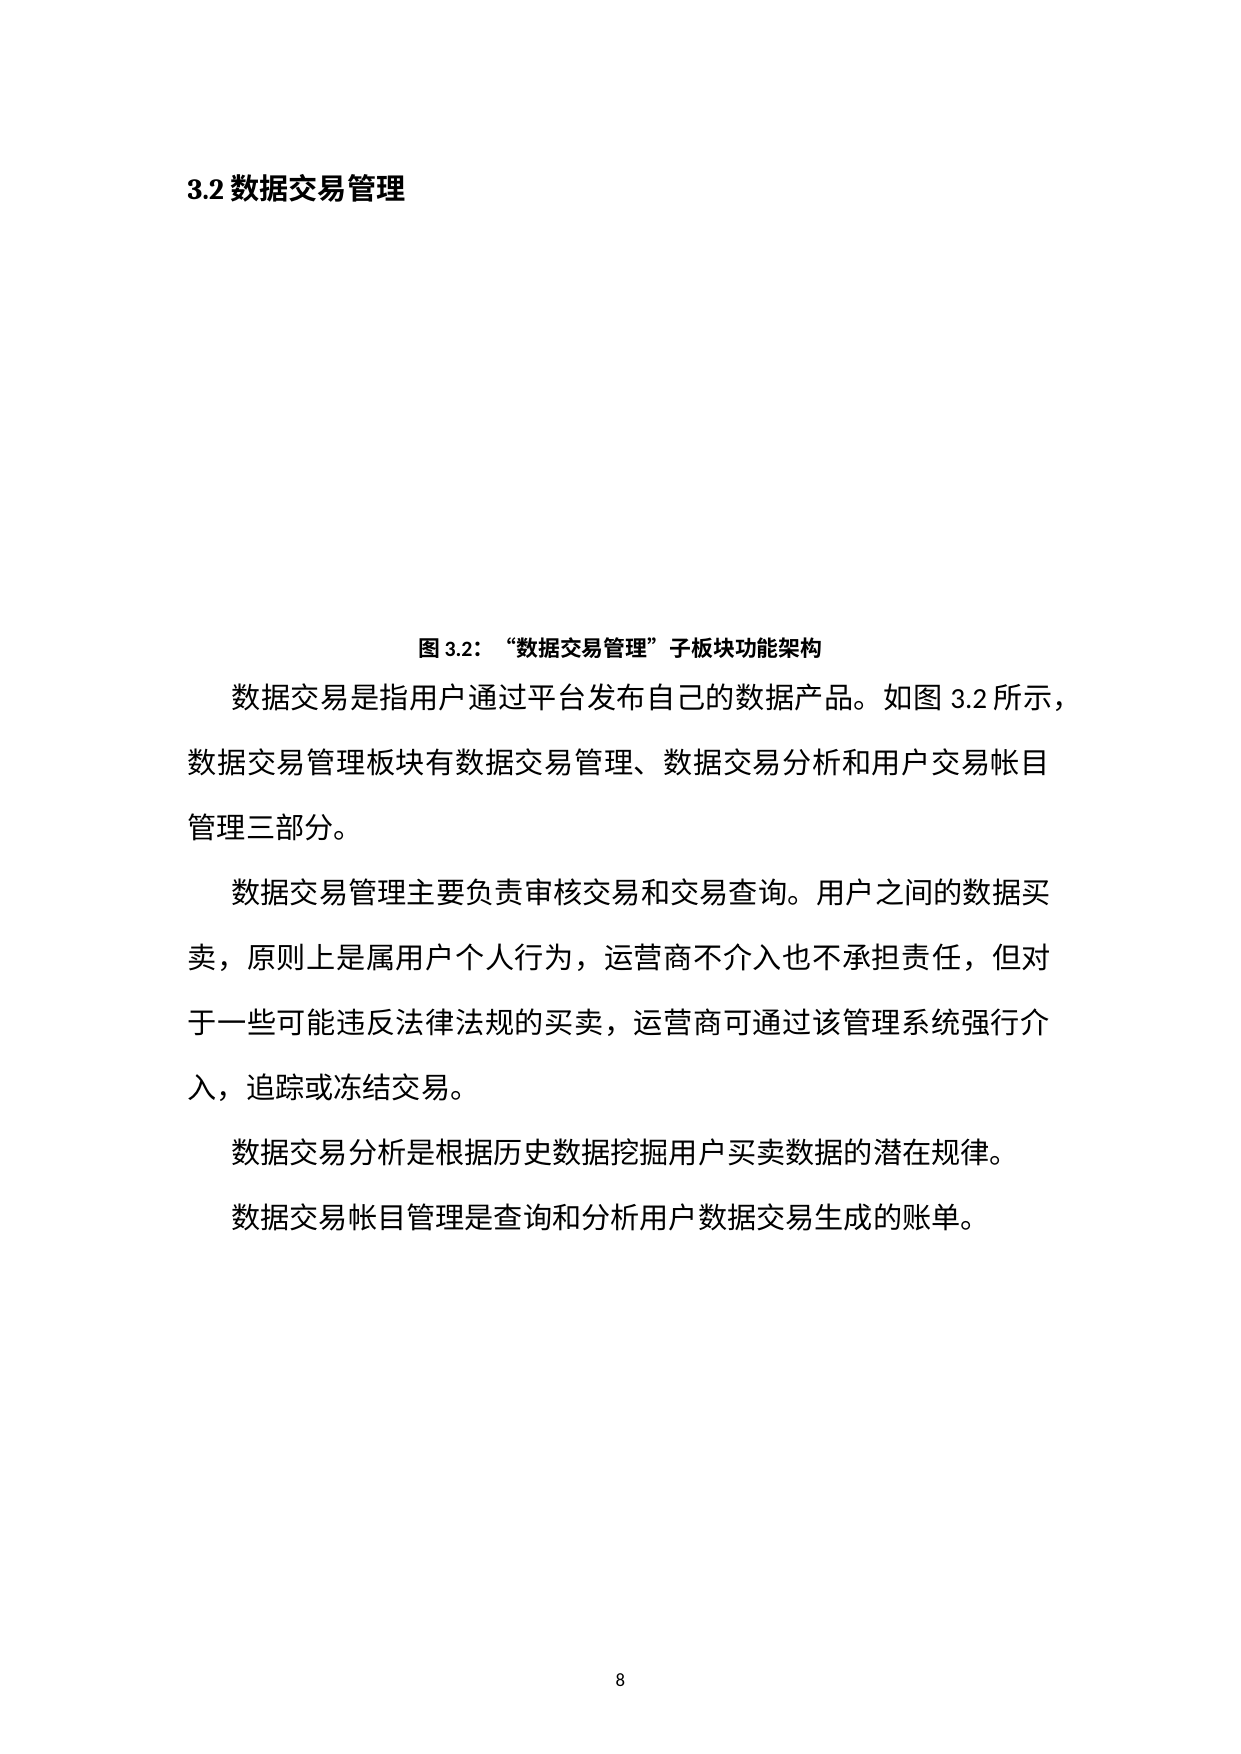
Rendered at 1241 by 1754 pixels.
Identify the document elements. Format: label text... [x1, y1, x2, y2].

text 数据交易管理主要负责审核交易和交易查询。用户之间的数据买卖，原则上是属用户个人行为，运营商不介入也不承担责任，但对于一些可能违反法律法规的买卖，运营商可通过该管理系统强行介入，追踪或冻结交易。 [187, 858, 1053, 1118]
subtitle 3.2 数据交易管理 [187, 154, 1053, 219]
text 数据交易是指用户通过平台发布自己的数据产品。如图3.2所示，数据交易管理板块有数据交易管理、数据交易分析和用户交易帐目管理三部分。 [187, 663, 1053, 858]
text 数据交易分析是根据历史数据挖掘用户买卖数据的潜在规律。 [187, 1118, 1053, 1183]
text 数据交易帐目管理是查询和分析用户数据交易生成的账单。 [187, 1183, 1053, 1248]
text 图3.2：“数据交易管理”子板块功能架构 [187, 631, 1053, 663]
